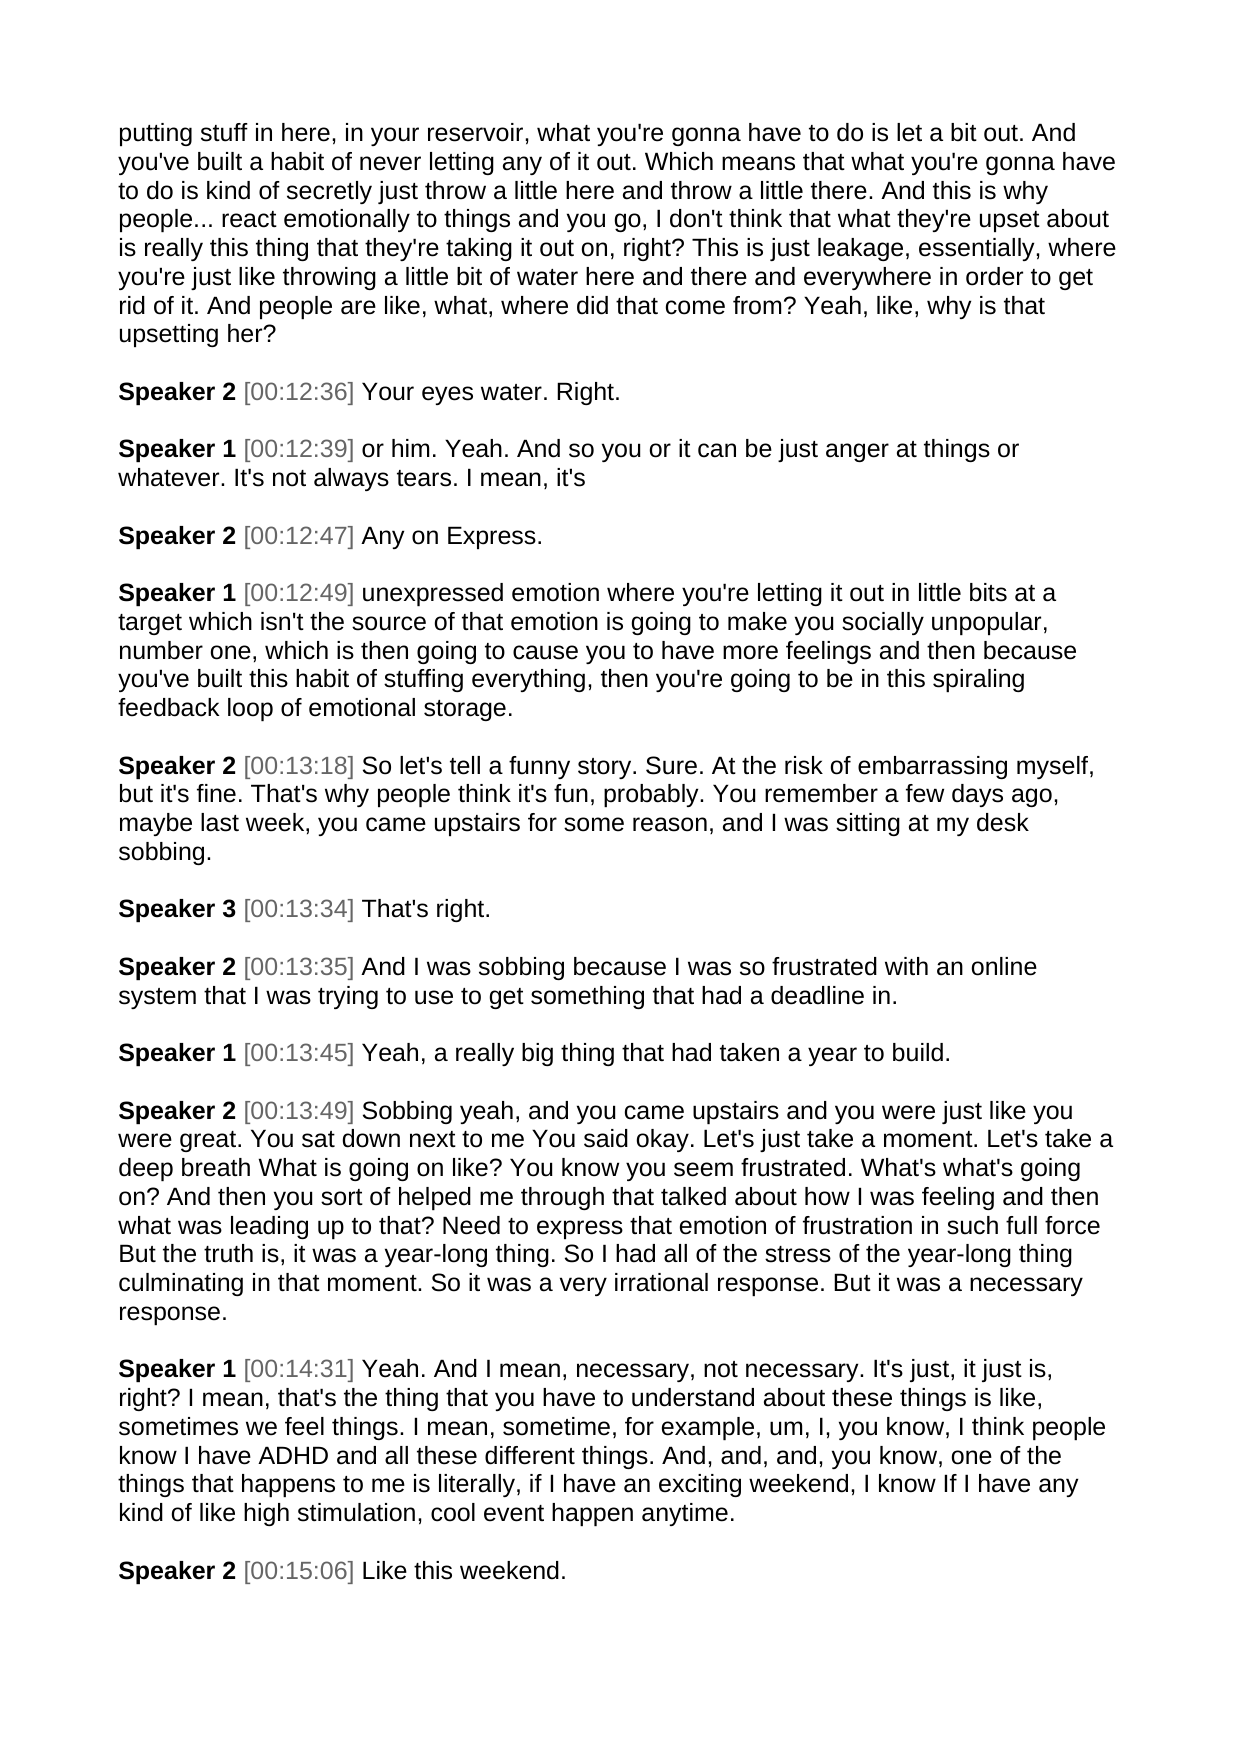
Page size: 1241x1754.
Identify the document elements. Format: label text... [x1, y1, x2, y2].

text Speaker 2 [00:15:06] Like this weekend. [118, 1556, 1122, 1584]
text Speaker 1 [00:12:49] unexpressed emotion where you're letting it out in little bits at a target which isn't the source of that emotion is going to make you socially unpopular, number one, which is then going to cause you to have more feelings and then because you've built this habit of stuffing everything, then you're going to be in this spiraling feedback loop of emotional storage. [118, 578, 1122, 722]
text Speaker 1 [00:13:45] Yeah, a really big thing that had taken a year to build. [118, 1038, 1122, 1067]
text Speaker 2 [00:12:36] Your eyes water. Right. [118, 377, 1122, 406]
text Speaker 2 [00:13:49] Sobbing yeah, and you came upstairs and you were just like you were great. You sat down next to me You said okay. Let's just take a moment. Let's take a deep breath What is going on like? You know you seem frustrated. What's what's going on? And then you sort of helped me through that talked about how I was feeling and then what was leading up to that? Need to express that emotion of frustration in such full force But the truth is, it was a year-long thing. So I had all of the stress of the year-long thing culminating in that moment. So it was a very irrational response. But it was a necessary response. [118, 1096, 1122, 1326]
text Speaker 2 [00:12:47] Any on Express. [118, 521, 1122, 549]
text Speaker 1 [00:12:39] or him. Yeah. And so you or it can be just anger at things or whatever. It's not always tears. I mean, it's [118, 434, 1122, 492]
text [118, 118, 1122, 348]
text Speaker 2 [00:13:18] So let's tell a funny story. Sure. At the risk of embarrassing myself, but it's fine. That's why people think it's fun, probably. You remember a few days ago, maybe last week, you came upstairs for some reason, and I was sitting at my desk sobbing. [118, 751, 1122, 866]
text Speaker 2 [00:13:35] And I was sobbing because I was so frustrated with an online system that I was trying to use to get something that had a deadline in. [118, 952, 1122, 1009]
text Speaker 1 [00:14:31] Yeah. And I mean, necessary, not necessary. It's just, it just is, right? I mean, that's the thing that you have to understand about these things is like, sometimes we feel things. I mean, sometime, for example, um, I, you know, I think people know I have ADHD and all these different things. And, and, and, you know, one of the things that happens to me is literally, if I have an exciting weekend, I know If I have any kind of like high stimulation, cool event happen anytime. [118, 1354, 1122, 1527]
text Speaker 3 [00:13:34] That's right. [118, 894, 1122, 923]
